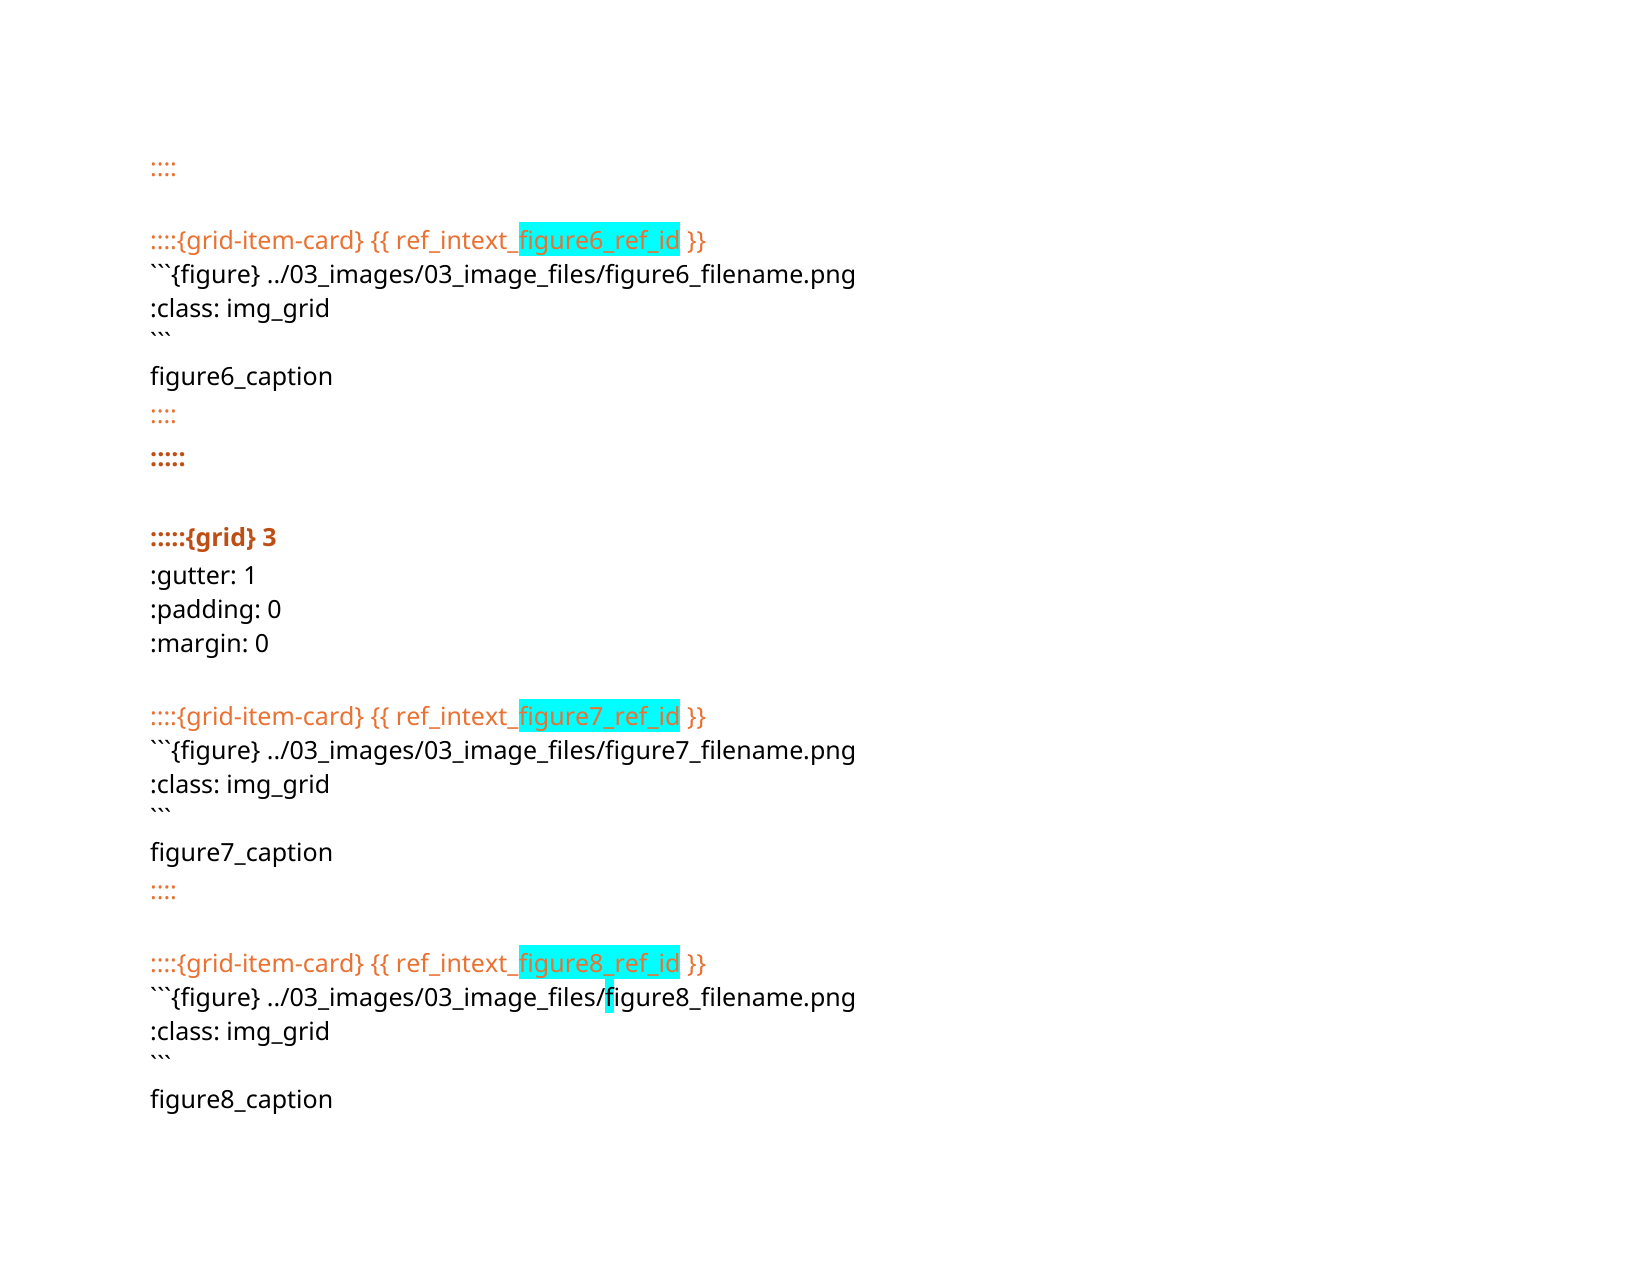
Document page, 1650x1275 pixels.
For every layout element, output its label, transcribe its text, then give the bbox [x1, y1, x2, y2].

text figure7_caption [150, 835, 1500, 869]
subtitle ::::{grid-item-card} {{ ref_intext_figure6_ref_id }} [680, 222, 1500, 256]
text figure6_caption [150, 358, 1500, 393]
text ```{figure} ../03_images/03_image_files/figure8_filename.png [150, 979, 605, 1013]
text figure8_caption [150, 1081, 1500, 1116]
subtitle ::::{grid-item-card} {{ ref_intext_figure6_ref_id }} [150, 222, 519, 256]
subtitle :::: [150, 873, 1500, 907]
text :gutter: 1 [150, 558, 1500, 592]
subtitle ::::{grid-item-card} {{ ref_intext_figure8_ref_id }} [680, 945, 1500, 979]
text :class: img_grid [150, 1013, 1500, 1047]
subtitle ::::{grid-item-card} {{ ref_intext_figure7_ref_id }} [150, 698, 1500, 732]
text ```{figure} ../03_images/03_image_files/figure7_filename.png [150, 732, 1500, 767]
text ```{figure} ../03_images/03_image_files/figure8_filename.png [614, 979, 1500, 1013]
text :class: img_grid [150, 290, 1500, 324]
text ```{figure} ../03_images/03_image_files/figure6_filename.png [150, 256, 1500, 290]
text :margin: 0 [150, 626, 1500, 660]
subtitle ::::{grid-item-card} {{ ref_intext_figure8_ref_id }} [150, 945, 519, 979]
text :class: img_grid [150, 767, 1500, 801]
text ``` [150, 324, 1500, 358]
text :padding: 0 [150, 592, 1500, 626]
text ``` [150, 1047, 1500, 1081]
subtitle :::: [150, 397, 1500, 431]
subtitle :::: [150, 150, 1500, 184]
subtitle ::::: [150, 439, 1500, 473]
text ``` [150, 801, 1500, 835]
subtitle :::::{grid} 3 [150, 520, 1500, 554]
